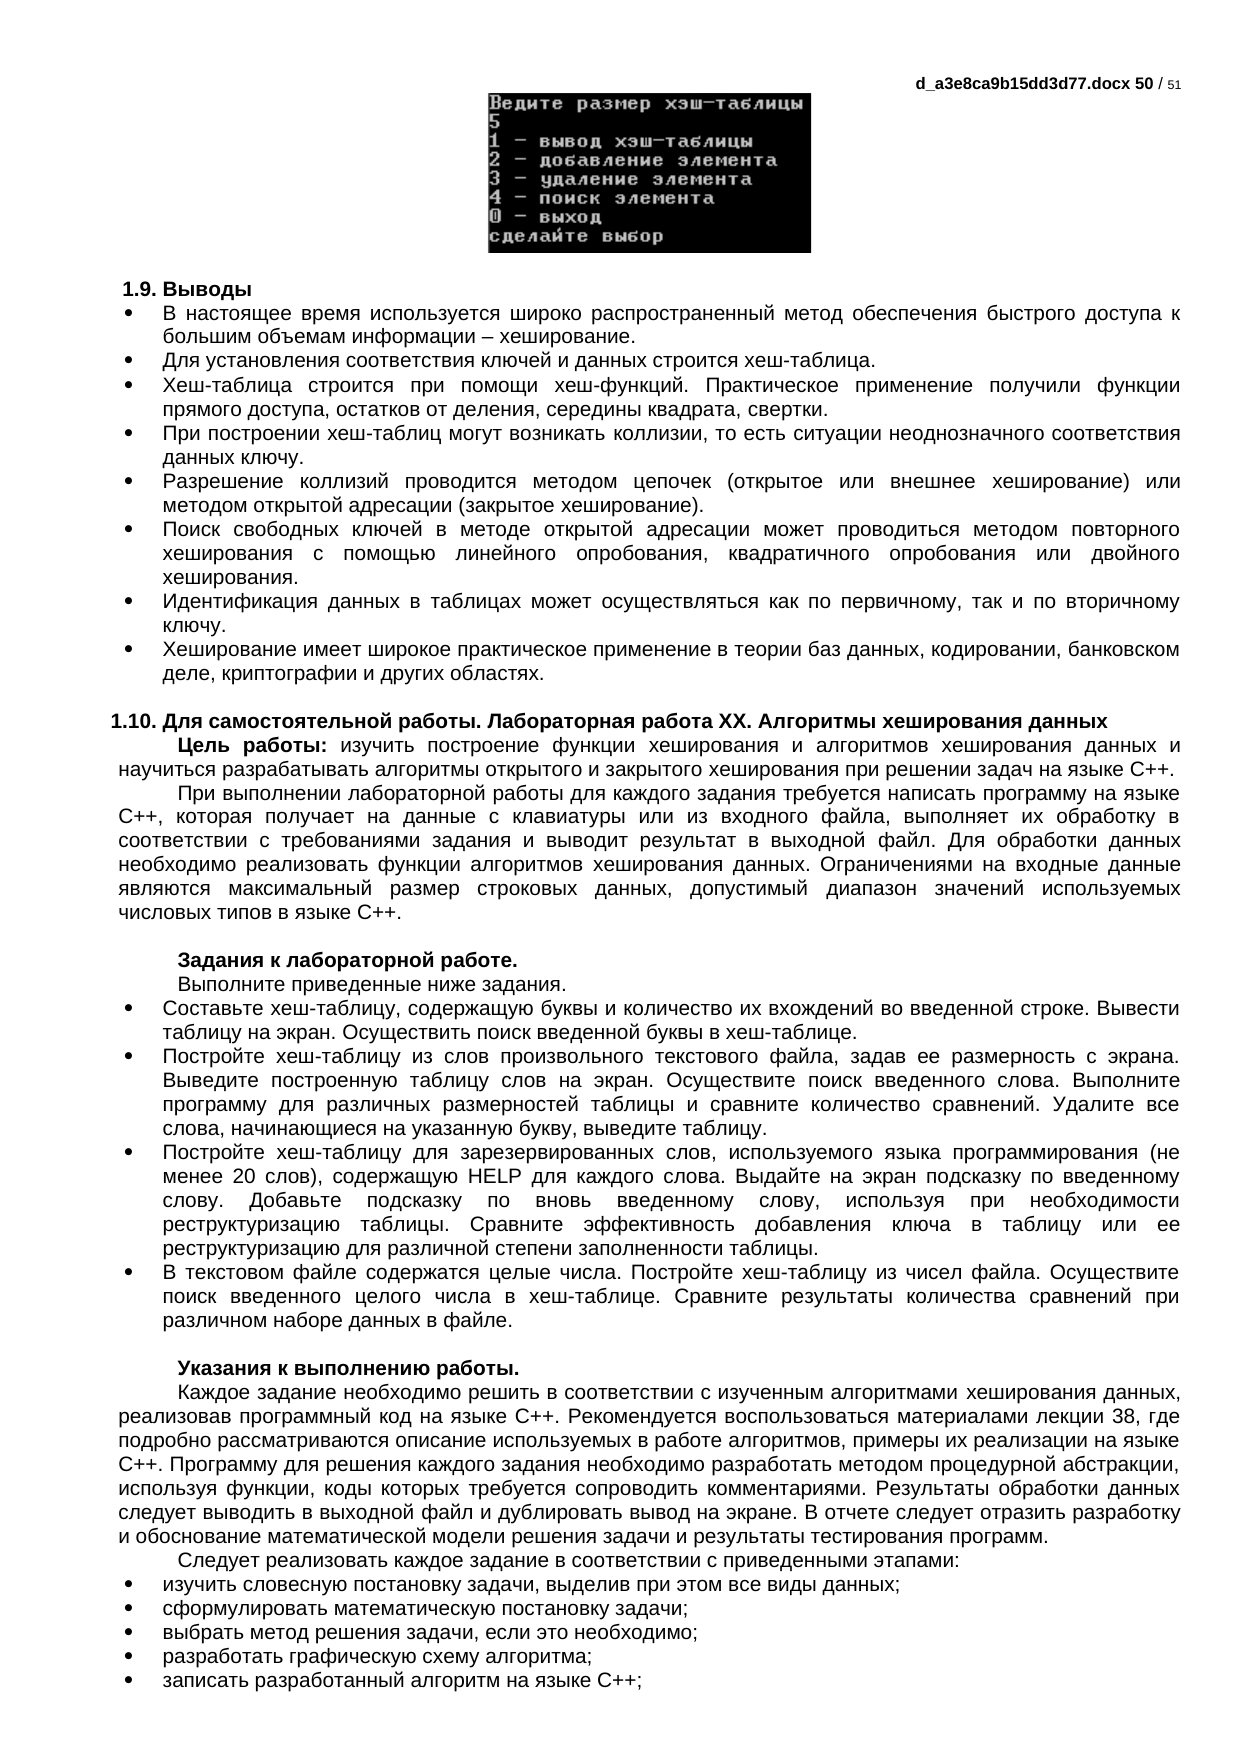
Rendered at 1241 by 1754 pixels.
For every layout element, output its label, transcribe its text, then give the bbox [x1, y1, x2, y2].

list сформулировать математическую постановку задачи; [125, 1595, 1181, 1619]
text Задания к лабораторной работе. [118, 948, 1181, 972]
text Указания к выполнению работы. [118, 1356, 1181, 1380]
list Составьте хеш-таблицу, содержащую буквы и количество их вхождений во введенной строке. Вывести таблицу на экран. Осуществить поиск введенной буквы в хеш-таблице. [125, 996, 1181, 1044]
list Постройте хеш-таблицу из слов произвольного текстового файла, задав ее размерность с экрана. Выведите построенную таблицу слов на экран. Осуществите поиск введенного слова. Выполните программу для различных размерностей таблицы и сравните количество сравнений. Удалите все слова, начинающиеся на указанную букву, выведите таблицу. [125, 1044, 1181, 1140]
list В текстовом файле содержатся целые числа. Постройте хеш-таблицу из чисел файла. Осуществите поиск введенного целого числа в хеш-таблице. Сравните результаты количества сравнений при различном наборе данных в файле. [125, 1260, 1181, 1332]
list разработать графическую схему алгоритма; [125, 1643, 1181, 1668]
list Разрешение коллизий проводится методом цепочек (открытое или внешнее хеширование) или методом открытой адресации (закрытое хеширование). [125, 468, 1181, 516]
list Хеширование имеет широкое практическое применение в теории баз данных, кодировании, банковском деле, криптографии и других областях. [125, 636, 1181, 684]
list Идентификация данных в таблицах может осуществляться как по первичному, так и по вторичному ключу. [125, 588, 1181, 636]
list Постройте хеш-таблицу для зарезервированных слов, используемого языка программирования (не менее 20 слов), содержащую HELP для каждого слова. Выдайте на экран подсказку по введенному слову. Добавьте подсказку по вновь введенному слову, используя при необходимости реструктуризацию таблицы. Сравните эффективность добавления ключа в таблицу или ее реструктуризацию для различной степени заполненности таблицы. [125, 1140, 1181, 1260]
text Выполните приведенные ниже задания. [118, 972, 1181, 996]
list Поиск свободных ключей в методе открытой адресации может проводиться методом повторного хеширования с помощью линейного опробования, квадратичного опробования или двойного хеширования. [125, 516, 1181, 588]
list В настоящее время используется широко распространенный метод обеспечения быстрого доступа к большим объемам информации – хеширование. [125, 300, 1181, 348]
subtitle Выводы [162, 276, 1181, 300]
text Цель работы: изучить построение функции хеширования и алгоритмов хеширования данных и научиться разрабатывать алгоритмы открытого и закрытого хеширования при решении задач на языке C++. [118, 732, 1181, 780]
list изучить словесную постановку задачи, выделив при этом все виды данных; [125, 1571, 1181, 1595]
list выбрать метод решения задачи, если это необходимо; [125, 1619, 1181, 1643]
list При построении хеш-таблиц могут возникать коллизии, то есть ситуации неоднозначного соответствия данных ключу. [125, 420, 1181, 468]
list Хеш-таблица строится при помощи хеш-функций. Практическое применение получили функции прямого доступа, остатков от деления, середины квадрата, свертки. [125, 372, 1181, 420]
text Следует реализовать каждое задание в соответствии с приведенными этапами: [118, 1547, 1181, 1571]
text Каждое задание необходимо решить в соответствии с изученным алгоритмами хеширования данных, реализовав программный код на языке С++. Рекомендуется воспользоваться материалами лекции 38, где подробно рассматриваются описание используемых в работе алгоритмов, примеры их реализации на языке С++. Программу для решения каждого задания необходимо разработать методом процедурной абстракции, используя функции, коды которых требуется сопроводить комментариями. Результаты обработки данных следует выводить в выходной файл и дублировать вывод на экране. В отчете следует отразить разработку и обоснование математической модели решения задачи и результаты тестирования программ. [118, 1380, 1181, 1547]
text При выполнении лабораторной работы для каждого задания требуется написать программу на языке С++, которая получает на данные с клавиатуры или из входного файла, выполняет их обработку в соответствии с требованиями задания и выводит результат в выходной файл. Для обработки данных необходимо реализовать функции алгоритмов хеширования данных. Ограничениями на входные данные являются максимальный размер строковых данных, допустимый диапазон значений используемых числовых типов в языке С++. [118, 780, 1181, 924]
list записать разработанный алгоритм на языке С++; [125, 1668, 1181, 1692]
picture [487, 93, 812, 253]
list Для установления соответствия ключей и данных строится хеш-таблица. [125, 348, 1181, 372]
subtitle Для самостоятельной работы. Лабораторная работа ХХ. Алгоритмы хеширования данных [162, 708, 1181, 732]
